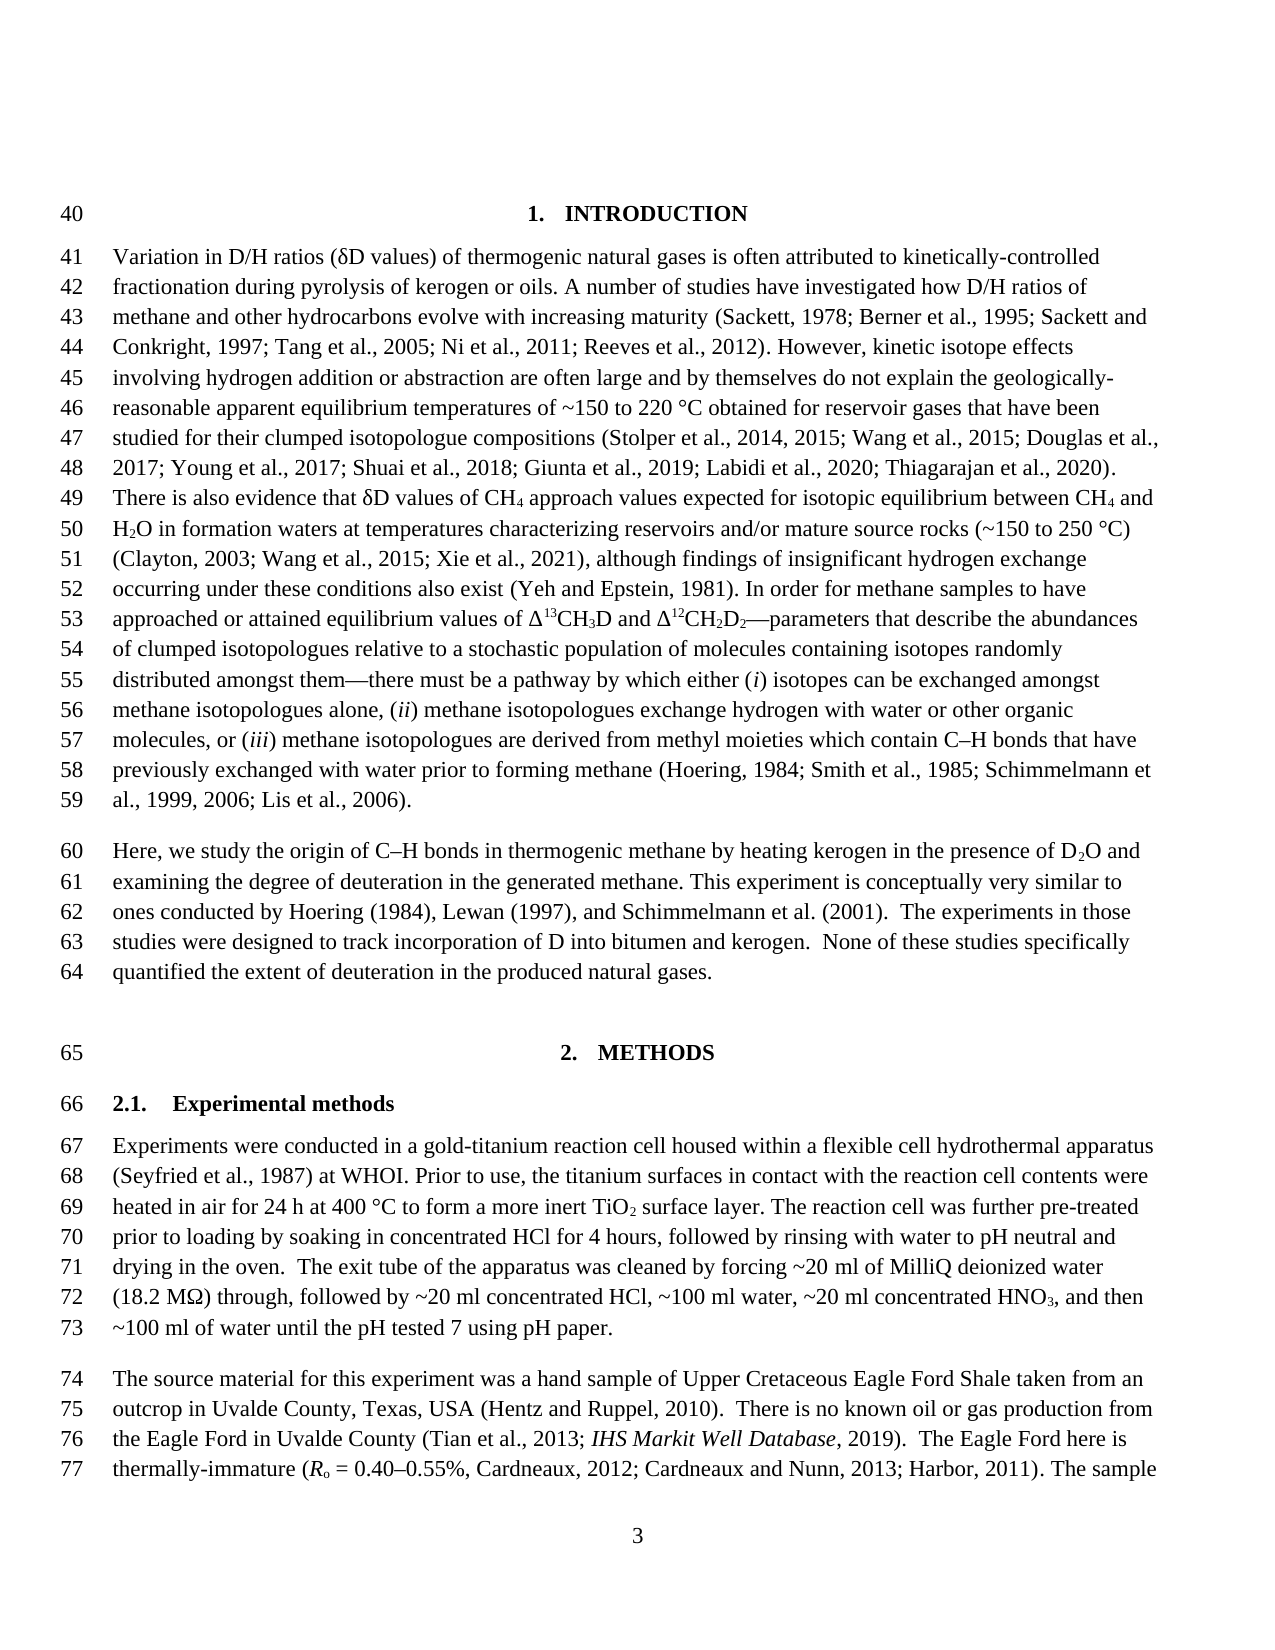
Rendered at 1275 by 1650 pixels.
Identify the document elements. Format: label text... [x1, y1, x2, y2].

subtitle Introduction [112, 200, 1162, 226]
text Here, we study the origin of C–H bonds in thermogenic methane by heating kerogen in the presence of D2O and examining the degree of deuteration in the generated methane. This experiment is conceptually very similar to ones conducted by Hoering (1984), Lewan (1997), and Schimmelmann et al. (2001). The experiments in those studies were designed to track incorporation of D into bitumen and kerogen. None of these studies specifically quantified the extent of deuteration in the produced natural gases. [112, 837, 1162, 985]
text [112, 1364, 1162, 1482]
subtitle Methods [112, 1038, 1162, 1065]
subtitle Experimental methods [112, 1089, 1162, 1116]
text Variation in D/H ratios (δD values) of thermogenic natural gases is often attributed to kinetically-controlled fractionation during pyrolysis of kerogen or oils. A number of studies have investigated how D/H ratios of methane and other hydrocarbons evolve with increasing maturity (Sackett, 1978; Berner et al., 1995; Sackett and Conkright, 1997; Tang et al., 2005; Ni et al., 2011; Reeves et al., 2012). However, kinetic isotope effects involving hydrogen addition or abstraction are often large and by themselves do not explain the geologically-reasonable apparent equilibrium temperatures of ~150 to 220 °C obtained for reservoir gases that have been studied for their clumped isotopologue compositions (Stolper et al., 2014, 2015; Wang et al., 2015; Douglas et al., 2017; Young et al., 2017; Shuai et al., 2018; Giunta et al., 2019; Labidi et al., 2020; Thiagarajan et al., 2020). There is also evidence that δD values of CH4 approach values expected for isotopic equilibrium between CH4 and H2O in formation waters at temperatures characterizing reservoirs and/or mature source rocks (~150 to 250 °C) (Clayton, 2003; Wang et al., 2015; Xie et al., 2021), although findings of insignificant hydrogen exchange occurring under these conditions also exist (Yeh and Epstein, 1981). In order for methane samples to have approached or attained equilibrium values of Δ13CH3D and Δ12CH2D2—parameters that describe the abundances of clumped isotopologues relative to a stochastic population of molecules containing isotopes randomly distributed amongst them—there must be a pathway by which either (i) isotopes can be exchanged amongst methane isotopologues alone, (ii) methane isotopologues exchange hydrogen with water or other organic molecules, or (iii) methane isotopologues are derived from methyl moieties which contain C–H bonds that have previously exchanged with water prior to forming methane (Hoering, 1984; Smith et al., 1985; Schimmelmann et al., 1999, 2006; Lis et al., 2006). [112, 243, 1162, 813]
text Experiments were conducted in a gold-titanium reaction cell housed within a flexible cell hydrothermal apparatus (Seyfried et al., 1987) at WHOI. Prior to use, the titanium surfaces in contact with the reaction cell contents were heated in air for 24 h at 400 °C to form a more inert TiO2 surface layer. The reaction cell was further pre-treated prior to loading by soaking in concentrated HCl for 4 hours, followed by rinsing with water to pH neutral and drying in the oven. The exit tube of the apparatus was cleaned by forcing ~20 ml of MilliQ deionized water (18.2 MΩ) through, followed by ~20 ml concentrated HCl, ~100 ml water, ~20 ml concentrated HNO3, and then ~100 ml of water until the pH tested 7 using pH paper. [112, 1132, 1162, 1340]
